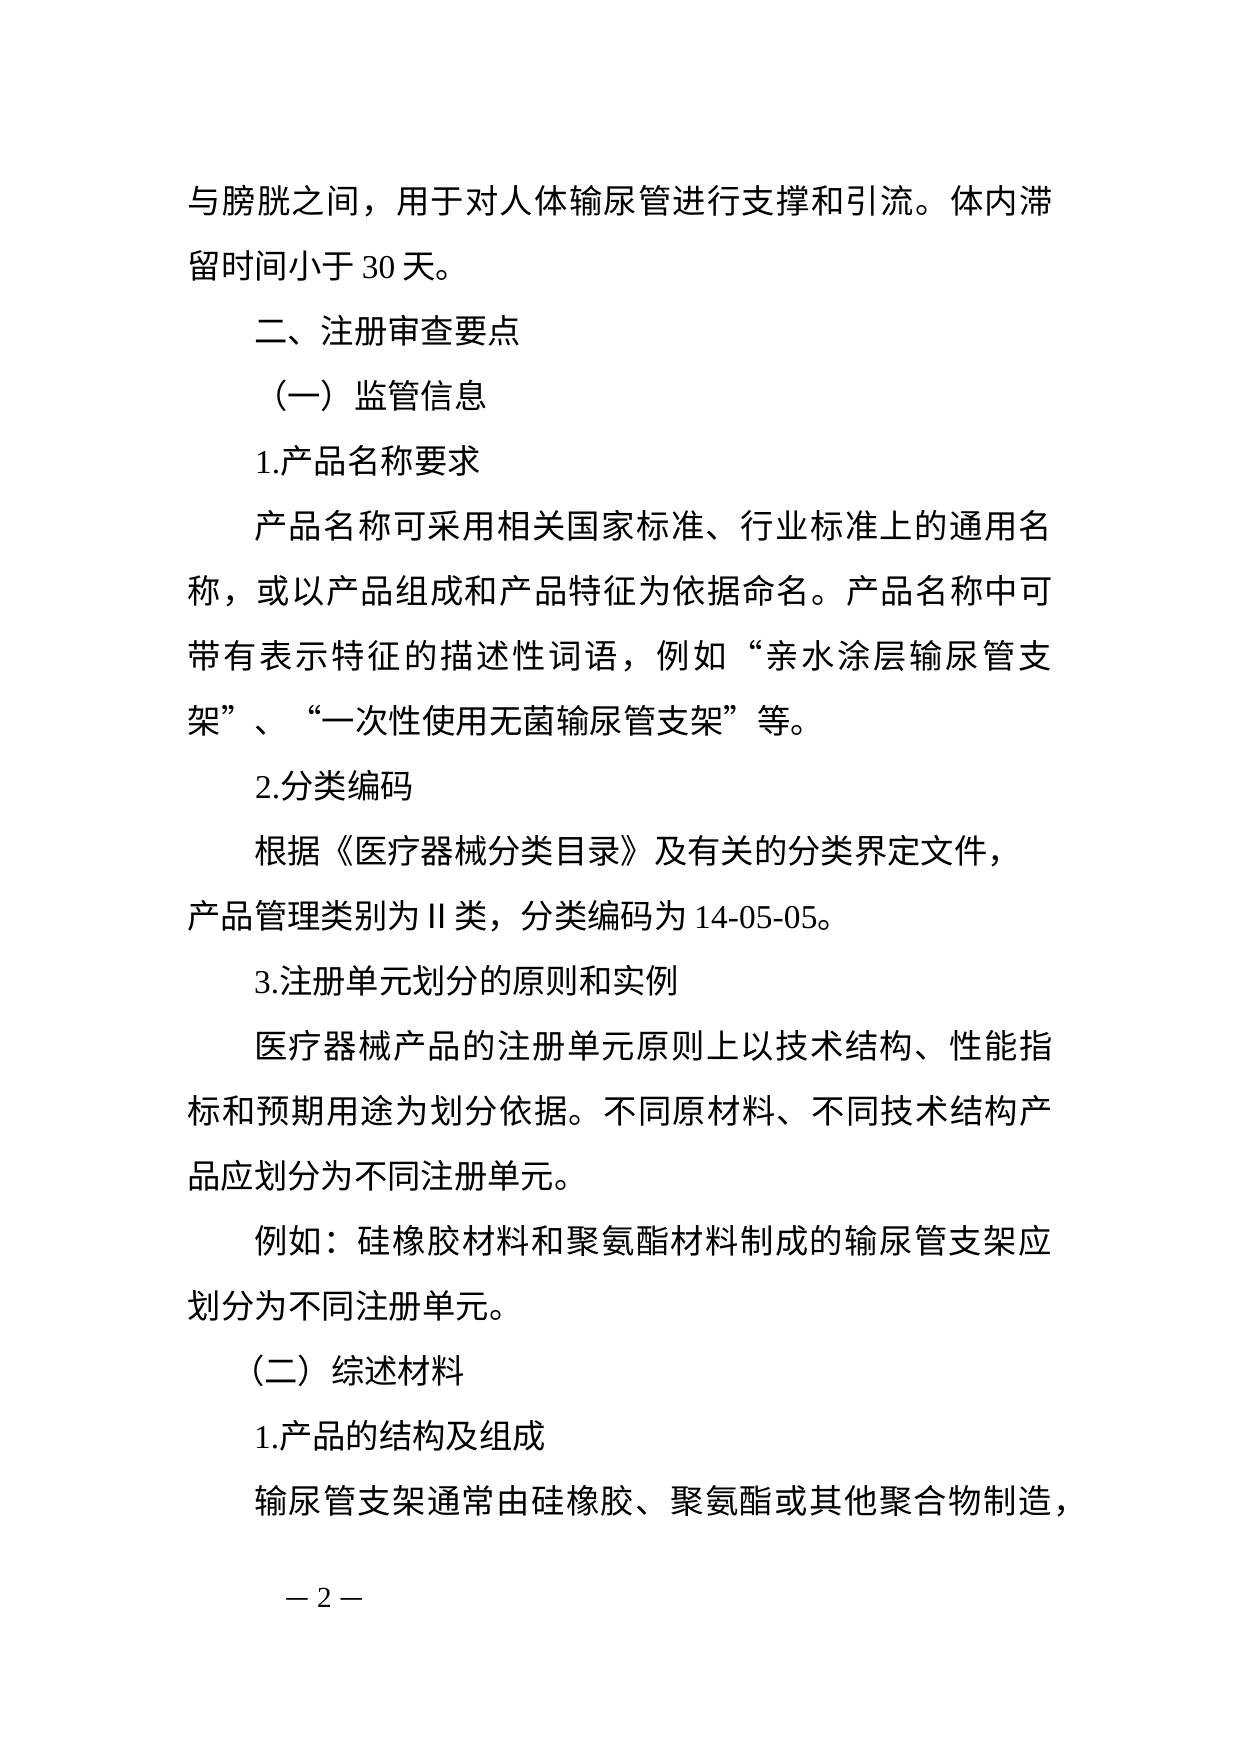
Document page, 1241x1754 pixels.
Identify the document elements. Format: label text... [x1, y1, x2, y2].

text 二、注册审查要点 [187, 296, 1053, 361]
text （二）综述材料 [231, 1336, 1053, 1401]
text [187, 1466, 1053, 1531]
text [187, 166, 1053, 296]
text （一）监管信息 [187, 361, 1053, 426]
text 2.分类编码 [187, 751, 1053, 816]
text 医疗器械产品的注册单元原则上以技术结构、性能指标和预期用途为划分依据。不同原材料、不同技术结构产品应划分为不同注册单元。 [187, 1011, 1053, 1206]
text 1.产品的结构及组成 [187, 1401, 1053, 1466]
text 例如：硅橡胶材料和聚氨酯材料制成的输尿管支架应划分为不同注册单元。 [187, 1206, 1053, 1336]
text 产品名称可采用相关国家标准、行业标准上的通用名称，或以产品组成和产品特征为依据命名。产品名称中可带有表示特征的描述性词语，例如“亲水涂层输尿管支架”、“一次性使用无菌输尿管支架”等。 [187, 491, 1053, 751]
text 根据《医疗器械分类目录》及有关的分类界定文件，产品管理类别为Ⅱ类，分类编码为14-05-05。 [187, 816, 1053, 946]
text 1.产品名称要求 [187, 426, 1053, 491]
text 3.注册单元划分的原则和实例 [187, 946, 1053, 1011]
